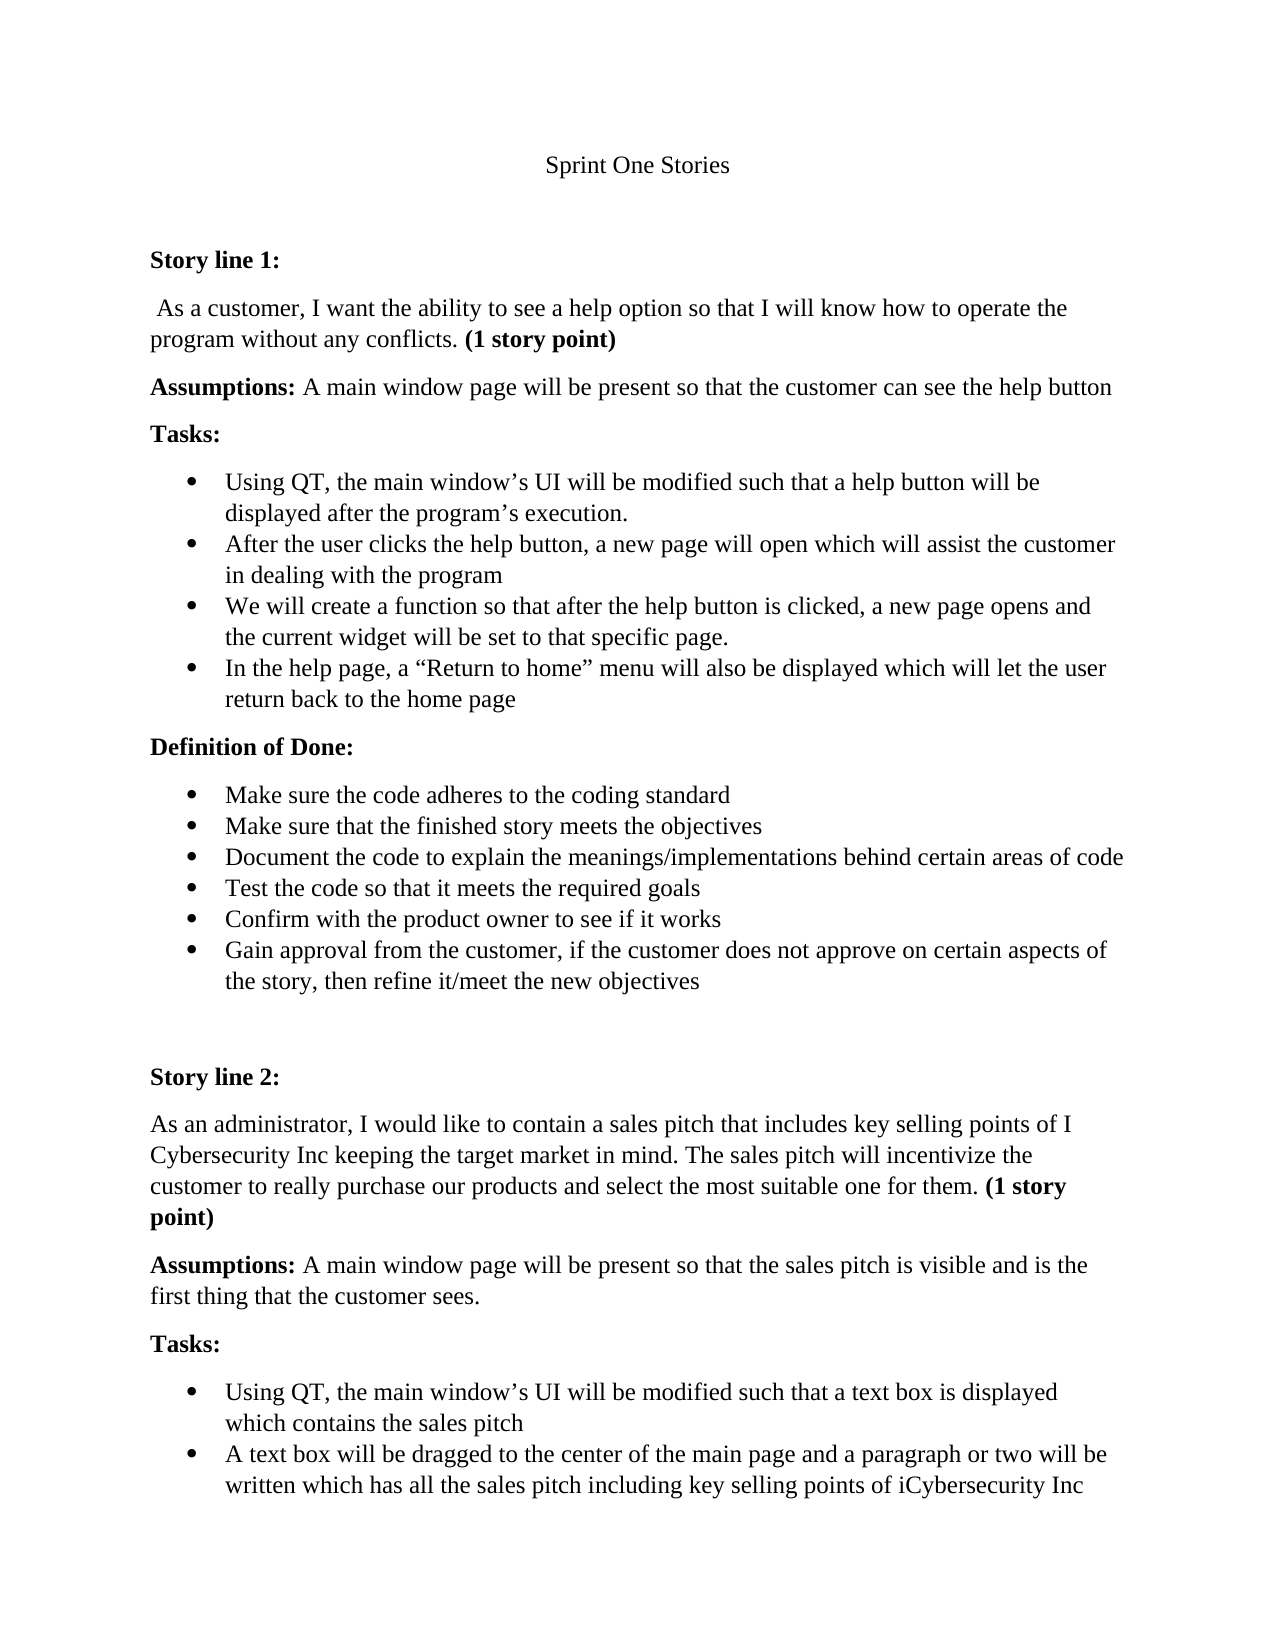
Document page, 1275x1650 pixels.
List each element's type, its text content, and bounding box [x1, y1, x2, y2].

list Using QT, the main window’s UI will be modified such that a help button will be displayed after the program’s execution. [187, 467, 1125, 527]
text As a customer, I want the ability to see a help option so that I will know how to operate the program without any conflicts. (1 story point) [150, 293, 1125, 353]
list Make sure the code adheres to the coding standard [187, 780, 1125, 809]
text Definition of Done: [150, 732, 1125, 761]
list We will create a function so that after the help button is clicked, a new page opens and the current widget will be set to that specific page. [187, 591, 1125, 651]
list Gain approval from the customer, if the customer does not approve on certain aspects of the story, then refine it/meet the new objectives [187, 935, 1125, 995]
text Assumptions: A main window page will be present so that the customer can see the help button [150, 372, 1125, 401]
text Tasks: [150, 1329, 1125, 1358]
text Story line 2: [150, 1062, 1125, 1090]
list Test the code so that it meets the required goals [187, 873, 1125, 902]
text Sprint One Stories [150, 150, 1125, 179]
list Using QT, the main window’s UI will be modified such that a text box is displayed which contains the sales pitch [187, 1377, 1125, 1436]
list After the user clicks the help button, a new page will open which will assist the customer in dealing with the program [187, 529, 1125, 589]
list A text box will be dragged to the center of the main page and a paragraph or two will be written which has all the sales pitch including key selling points of iCybersecurity Inc [187, 1439, 1125, 1498]
text Tasks: [150, 419, 1125, 448]
list Confirm with the product owner to see if it works [187, 904, 1125, 933]
text Assumptions: A main window page will be present so that the sales pitch is visible and is the first thing that the customer sees. [150, 1250, 1125, 1310]
text As an administrator, I would like to contain a sales pitch that includes key selling points of I Cybersecurity Inc keeping the target market in mind. The sales pitch will incentivize the customer to really purchase our products and select the most suitable one for them. (1 story point) [150, 1109, 1125, 1231]
list Make sure that the finished story meets the objectives [187, 811, 1125, 840]
list Document the code to explain the meanings/implementations behind certain areas of code [187, 842, 1125, 871]
list In the help page, a “Return to home” menu will also be displayed which will let the user return back to the home page [187, 653, 1125, 713]
text Story line 1: [150, 245, 1125, 274]
